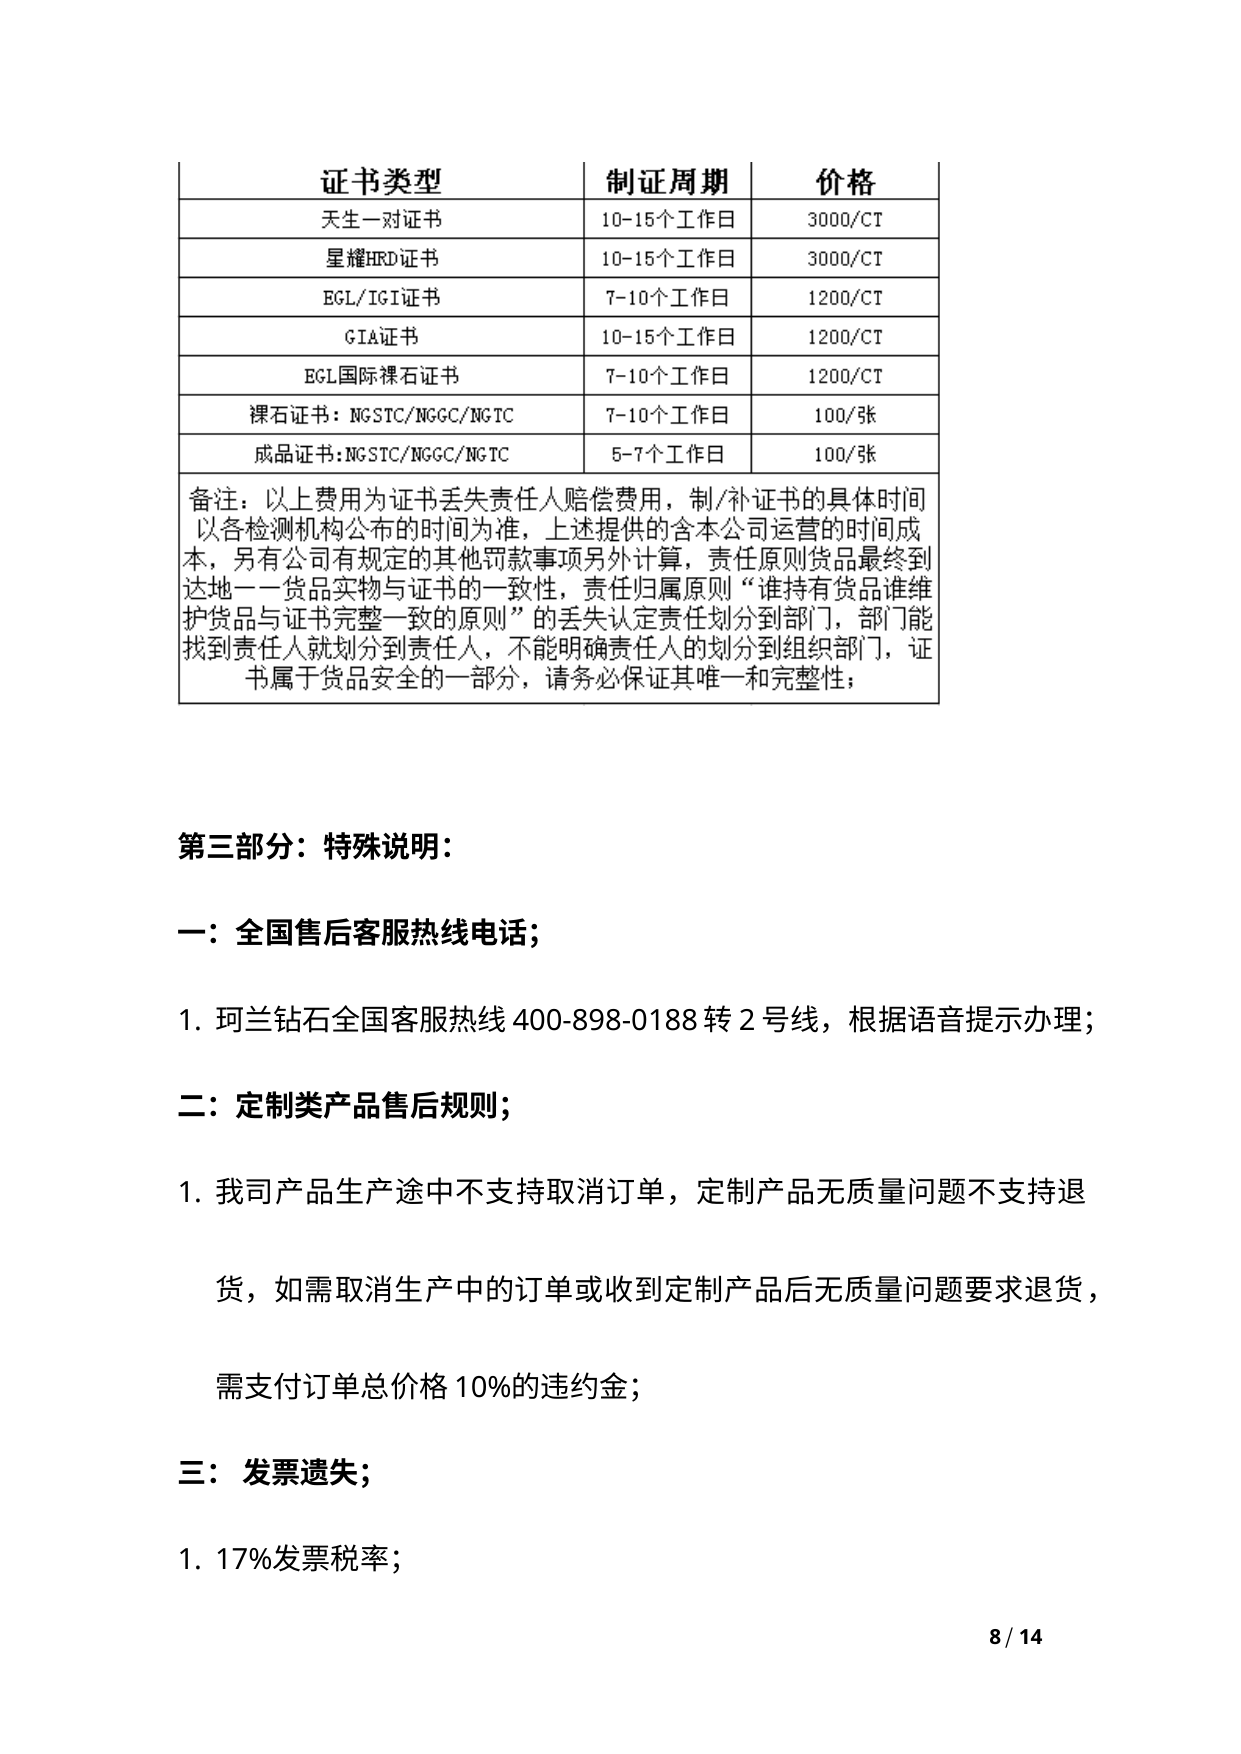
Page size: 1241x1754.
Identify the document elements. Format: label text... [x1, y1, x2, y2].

list 我司产品生产途中不支持取消订单，定制产品无质量问题不支持退货，如需取消生产中的订单或收到定制产品后无质量问题要求退货，需支付订单总价格10%的违约金； [177, 1157, 1087, 1417]
list 17%发票税率； [177, 1524, 1087, 1589]
text 第三部分：特殊说明： [177, 813, 1087, 878]
text 三： 发票遗失； [177, 1438, 1087, 1503]
picture [177, 162, 940, 706]
list 珂兰钻石全国客服热线400-898-0188转2号线，根据语音提示办理； [177, 985, 1087, 1050]
text 一：全国售后客服热线电话； [177, 899, 1087, 964]
text 二：定制类产品售后规则； [177, 1071, 1087, 1136]
